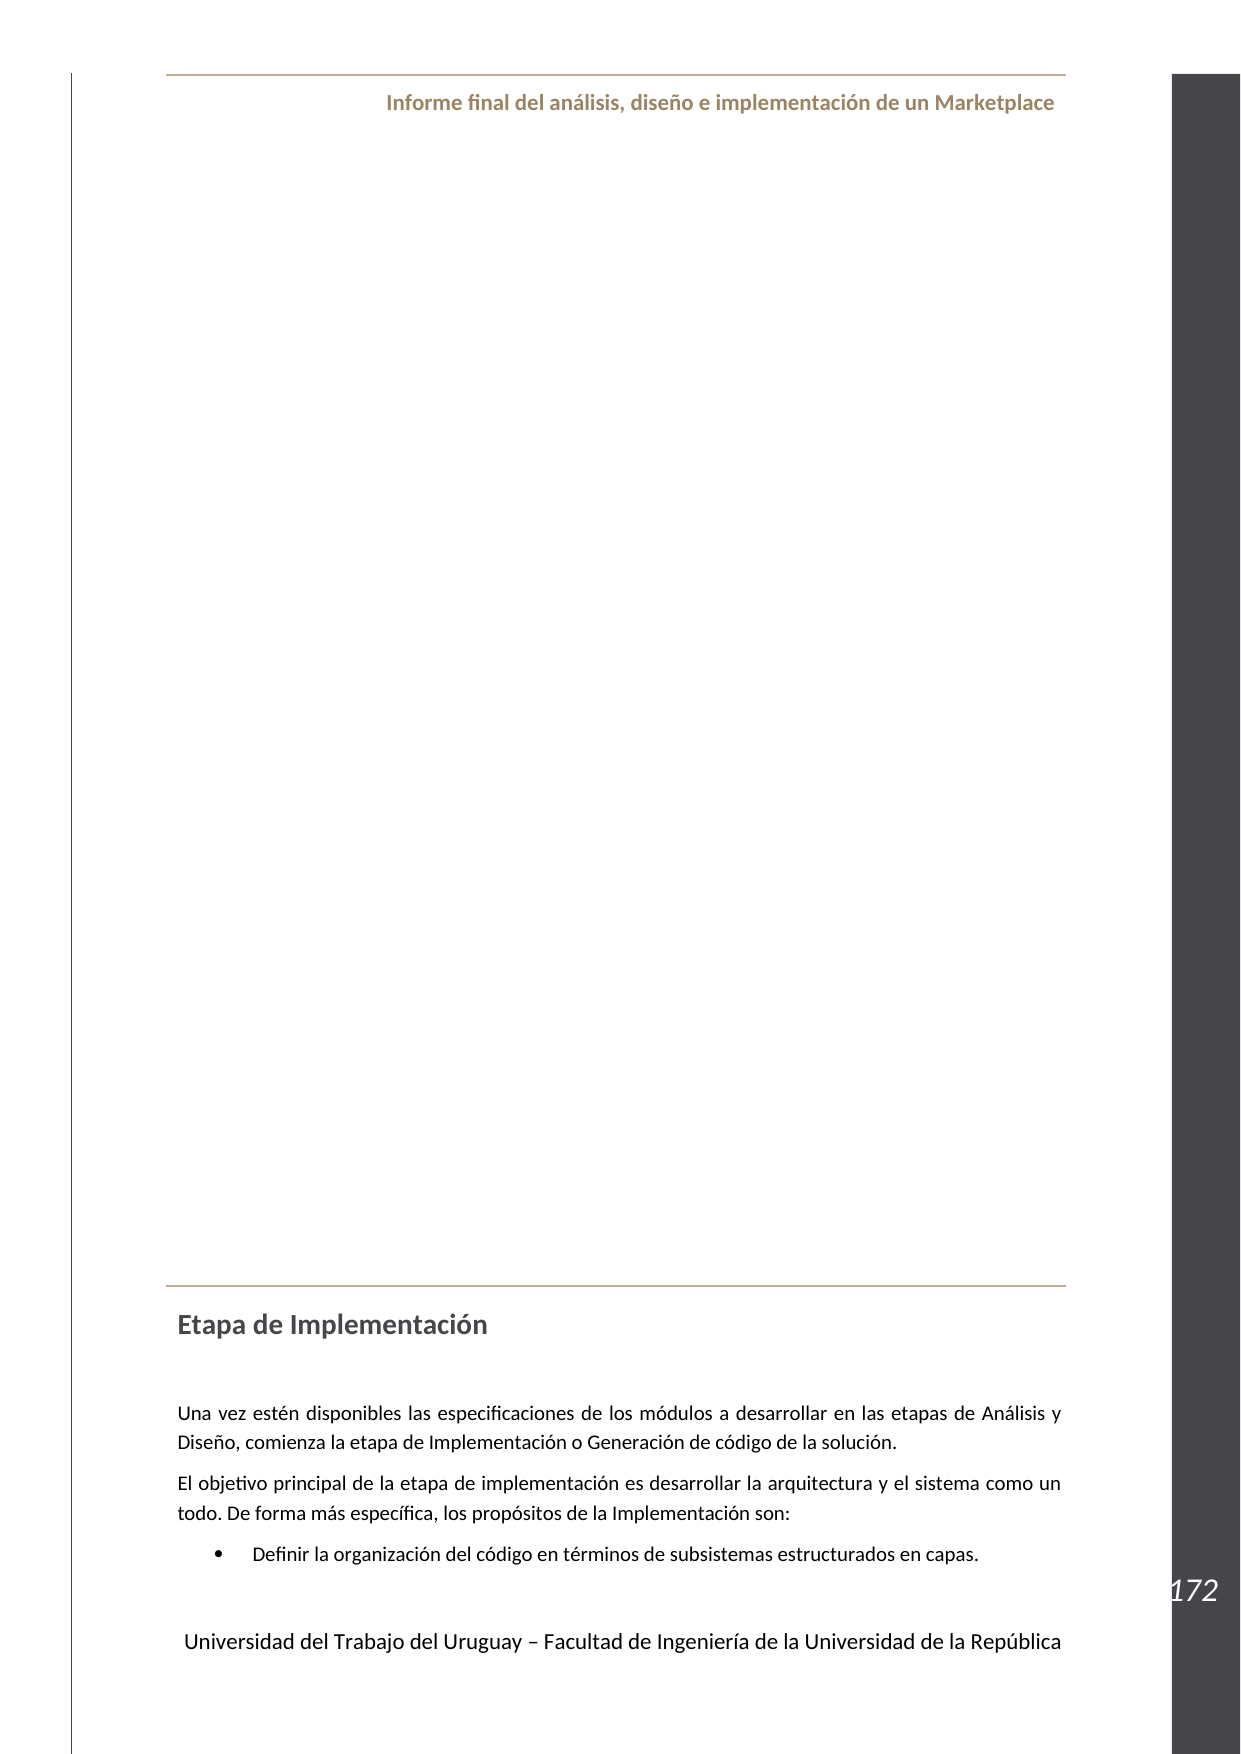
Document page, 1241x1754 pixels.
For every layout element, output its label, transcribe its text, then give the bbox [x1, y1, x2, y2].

subtitle Etapa de Implementación [177, 1306, 1063, 1341]
text Una vez estén disponibles las especificaciones de los módulos a desarrollar en las etapas de Análisis y Diseño, comienza la etapa de Implementación o Generación de código de la solución. [177, 1400, 1063, 1454]
list Definir la organización del código en términos de subsistemas estructurados en capas. [215, 1541, 1063, 1567]
text El objetivo principal de la etapa de implementación es desarrollar la arquitectura y el sistema como un todo. De forma más específica, los propósitos de la Implementación son: [177, 1471, 1063, 1525]
